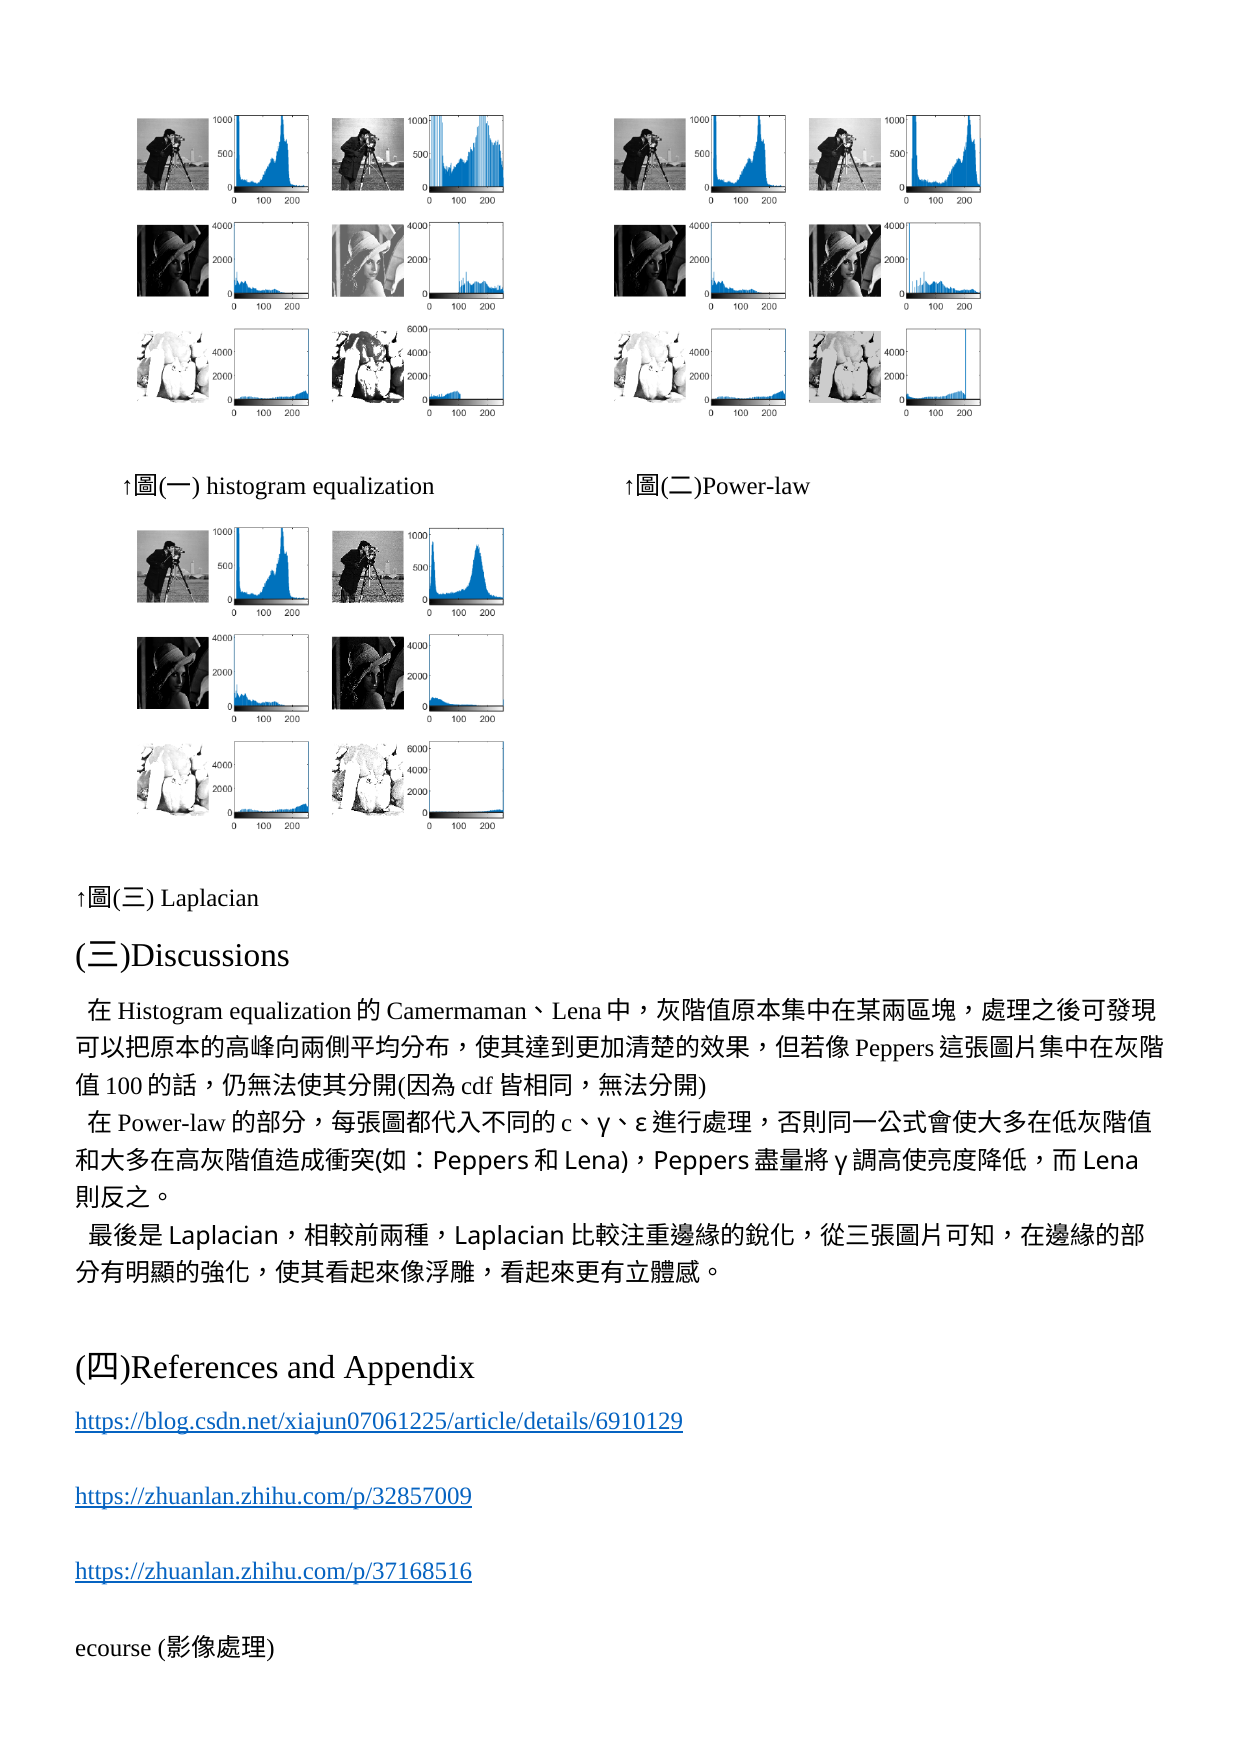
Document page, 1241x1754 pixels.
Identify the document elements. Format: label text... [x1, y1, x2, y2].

picture [552, 89, 1025, 444]
text https://zhuanlan.zhihu.com/p/37168516 [75, 1552, 1165, 1589]
text ecourse (影像處理) [75, 1627, 1165, 1664]
text https://zhuanlan.zhihu.com/p/32857009 [75, 1477, 1165, 1514]
text 在Power-law的部分，每張圖都代入不同的c、γ、ε進行處理，否則同一公式會使大多在低灰階值和大多在高灰階值造成衝突(如：Peppers和Lena)，Peppers盡量將γ調高使亮度降低，而Lena則反之。 [75, 1102, 1165, 1214]
text (四)References and Appendix [75, 1327, 1165, 1402]
picture [75, 89, 548, 444]
picture [75, 502, 548, 857]
text 最後是Laplacian，相較前兩種，Laplacian比較注重邊緣的銳化，從三張圖片可知，在邊緣的部分有明顯的強化，使其看起來像浮雕，看起來更有立體感。 [75, 1214, 1165, 1289]
text https://blog.csdn.net/xiajun07061225/article/details/6910129 [75, 1402, 1165, 1439]
text 在Histogram equalization的Camermaman、Lena中，灰階值原本集中在某兩區塊，處理之後可發現可以把原本的高峰向兩側平均分布，使其達到更加清楚的效果，但若像Peppers這張圖片集中在灰階值100的話，仍無法使其分開(因為cdf皆相同，無法分開) [75, 989, 1165, 1102]
text (三)Discussions [75, 914, 1165, 989]
text ↑圖(一) histogram equalization ↑圖(二)Power-law [75, 464, 1165, 502]
text ↑圖(三) Laplacian [75, 877, 1165, 914]
